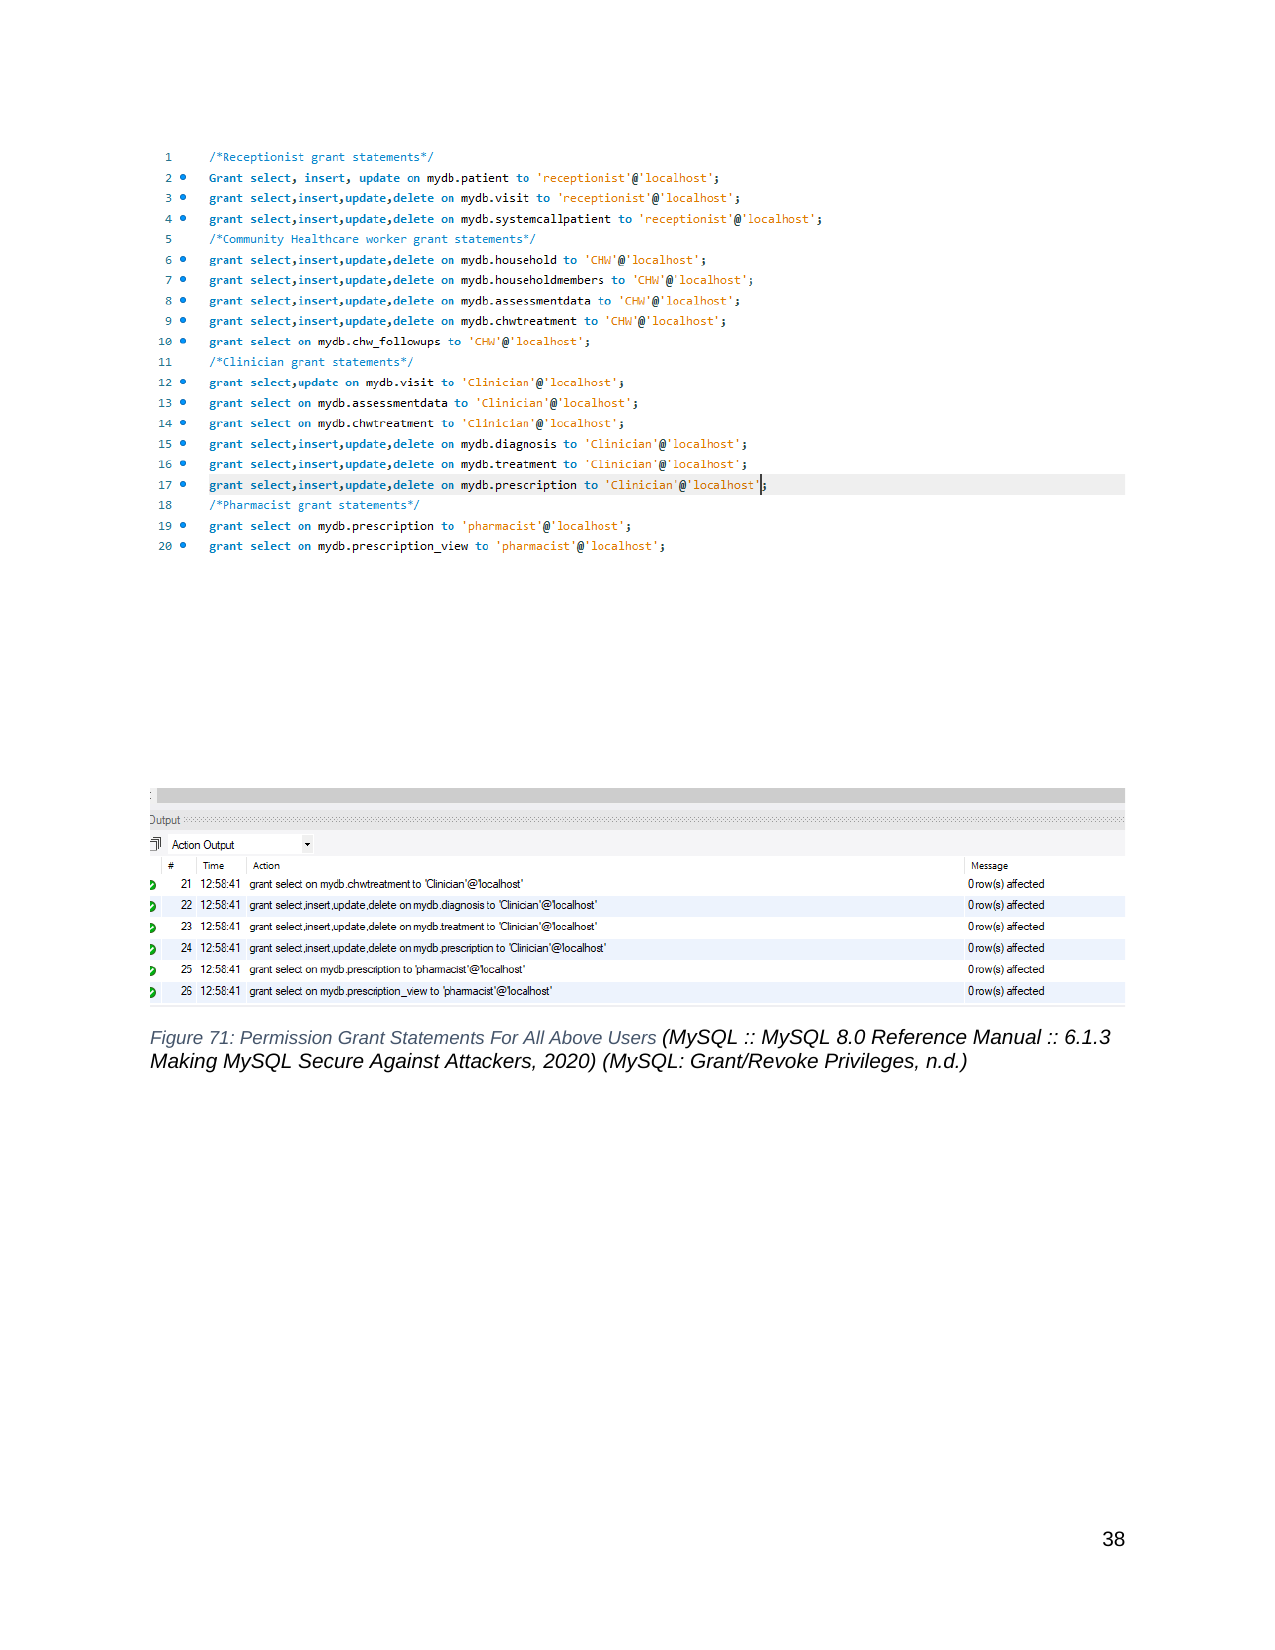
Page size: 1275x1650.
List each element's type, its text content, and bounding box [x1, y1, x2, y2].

picture [150, 150, 1125, 1007]
